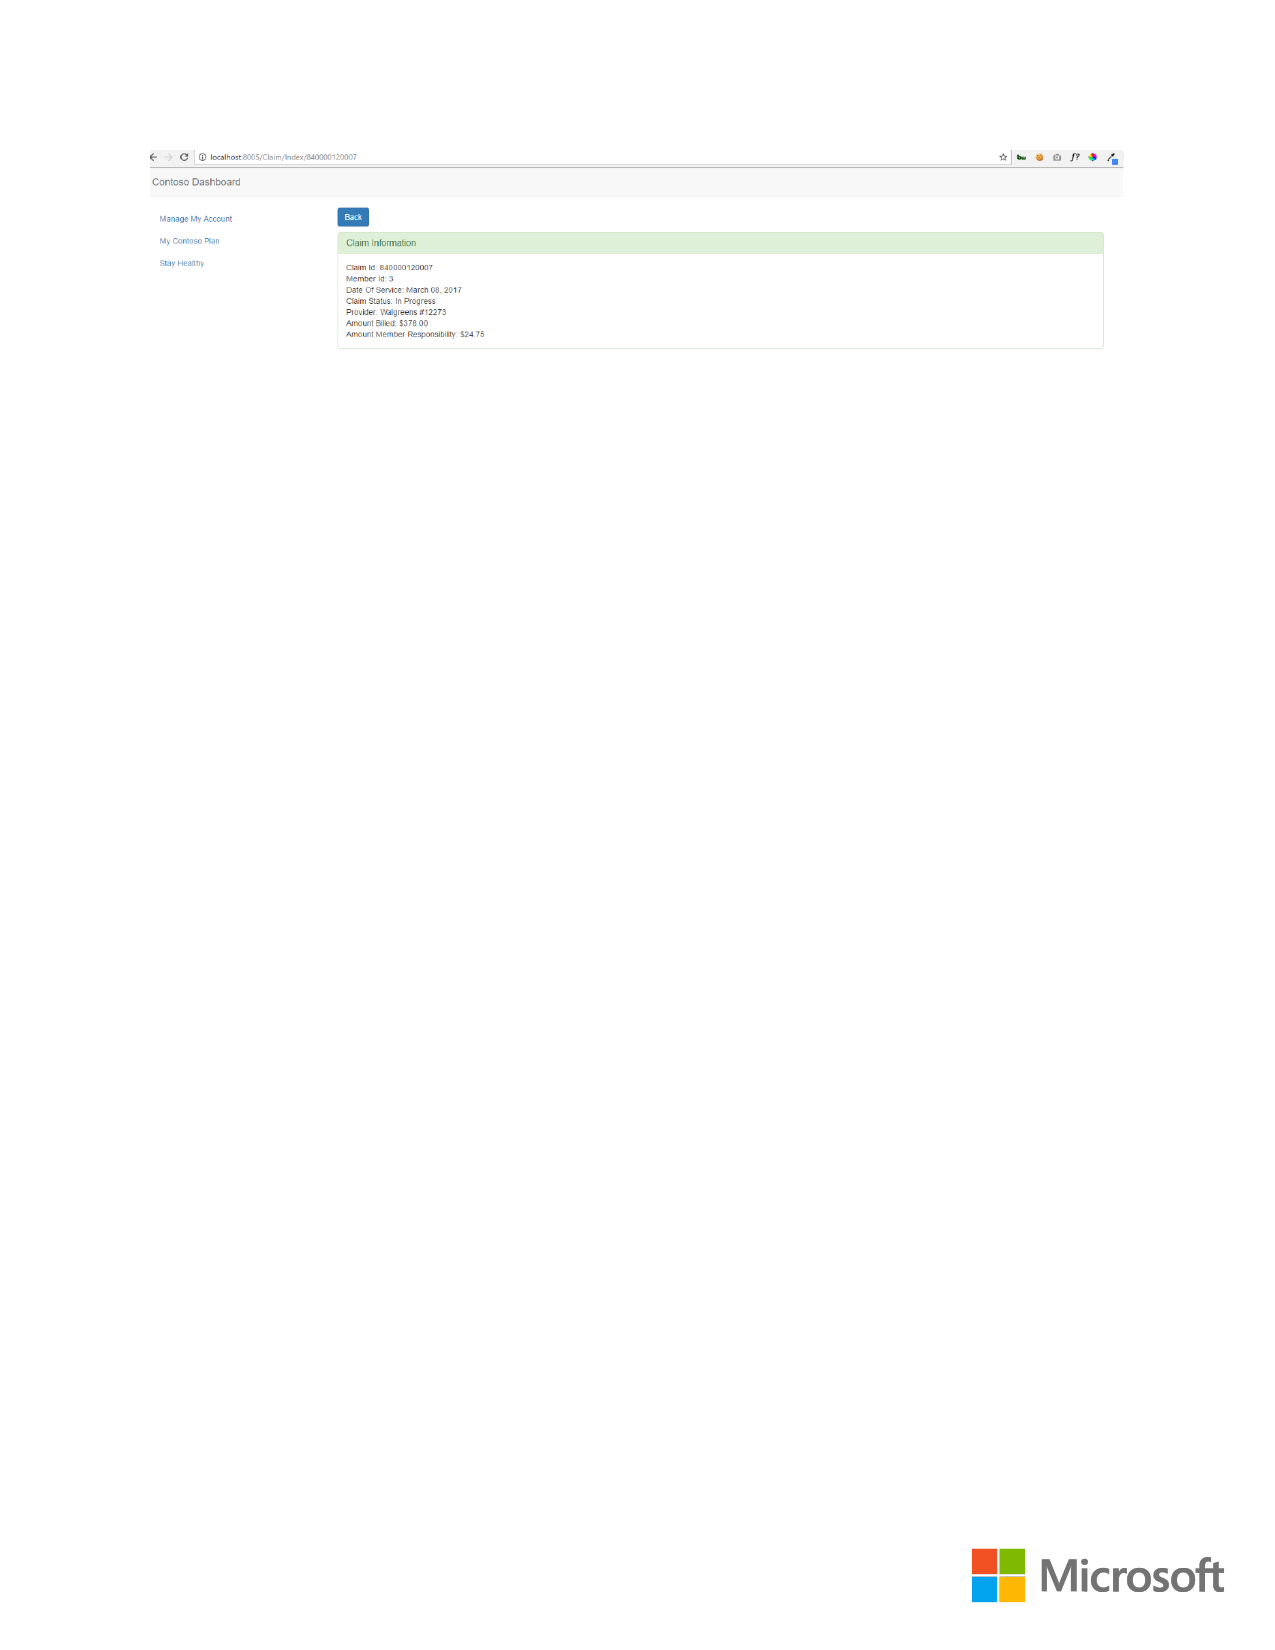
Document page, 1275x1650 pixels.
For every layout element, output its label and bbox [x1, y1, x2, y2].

picture [150, 150, 1124, 475]
picture [971, 1516, 1259, 1622]
